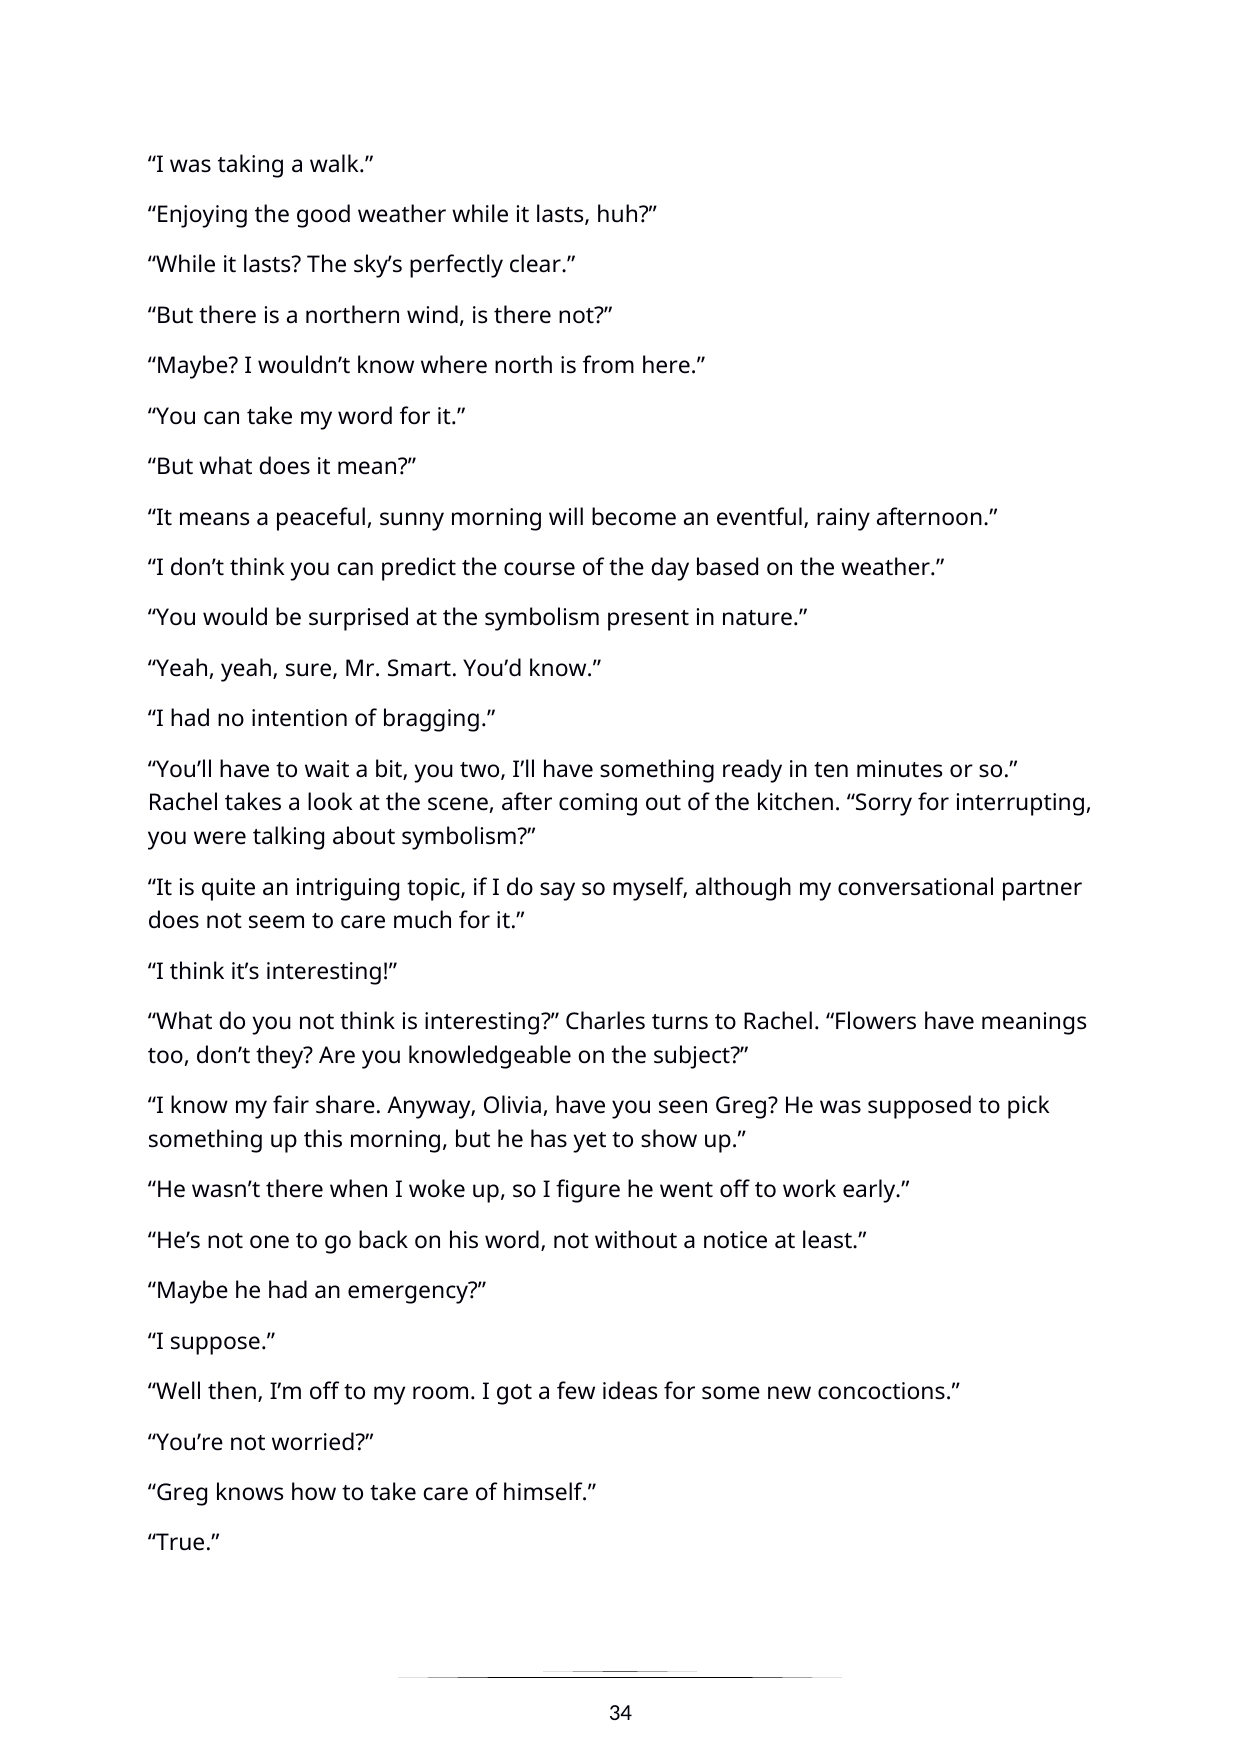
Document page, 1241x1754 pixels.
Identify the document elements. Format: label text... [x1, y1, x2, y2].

text “What do you not think is interesting?” Charles turns to Rachel. “Flowers have meanings too, don’t they? Are you knowledgeable on the subject?” [148, 1005, 1093, 1070]
text “I had no intention of bragging.” [148, 702, 1093, 733]
text “I was taking a walk.” [148, 148, 1093, 179]
text “Maybe? I wouldn’t know where north is from here.” [148, 349, 1093, 381]
text “It means a peaceful, sunny morning will become an eventful, rainy afternoon.” [148, 501, 1093, 532]
text “I suppose.” [148, 1325, 1093, 1356]
text “I know my fair share. Anyway, Olivia, have you seen Greg? He was supposed to pick something up this morning, but he has yet to show up.” [148, 1089, 1093, 1154]
text “He’s not one to go back on his word, not without a notice at least.” [148, 1224, 1093, 1255]
text “True.” [148, 1526, 1093, 1558]
text “Well then, I’m off to my room. I got a few ideas for some new concoctions.” [148, 1375, 1093, 1406]
text “Yeah, yeah, sure, Mr. Smart. You’d know.” [148, 652, 1093, 683]
text “You’ll have to wait a bit, you two, I’ll have something ready in ten minutes or so.” Rachel takes a look at the scene, after coming out of the kitchen. “Sorry for interrupting, you were talking about symbolism?” [148, 753, 1093, 851]
text “Enjoying the good weather while it lasts, huh?” [148, 198, 1093, 229]
text “You would be surprised at the symbolism present in nature.” [148, 601, 1093, 633]
text “You’re not worried?” [148, 1426, 1093, 1457]
text “But what does it mean?” [148, 450, 1093, 481]
text “I think it’s interesting!” [148, 955, 1093, 986]
text “While it lasts? The sky’s perfectly clear.” [148, 248, 1093, 280]
text “Greg knows how to take care of himself.” [148, 1476, 1093, 1507]
text “I don’t think you can predict the course of the day based on the weather.” [148, 551, 1093, 582]
text “Maybe he had an emergency?” [148, 1274, 1093, 1306]
text “He wasn’t there when I woke up, so I figure he went off to work early.” [148, 1173, 1093, 1205]
text “It is quite an intriguing topic, if I do say so myself, although my conversational partner does not seem to care much for it.” [148, 871, 1093, 936]
text “But there is a northern wind, is there not?” [148, 299, 1093, 330]
text “You can take my word for it.” [148, 400, 1093, 431]
